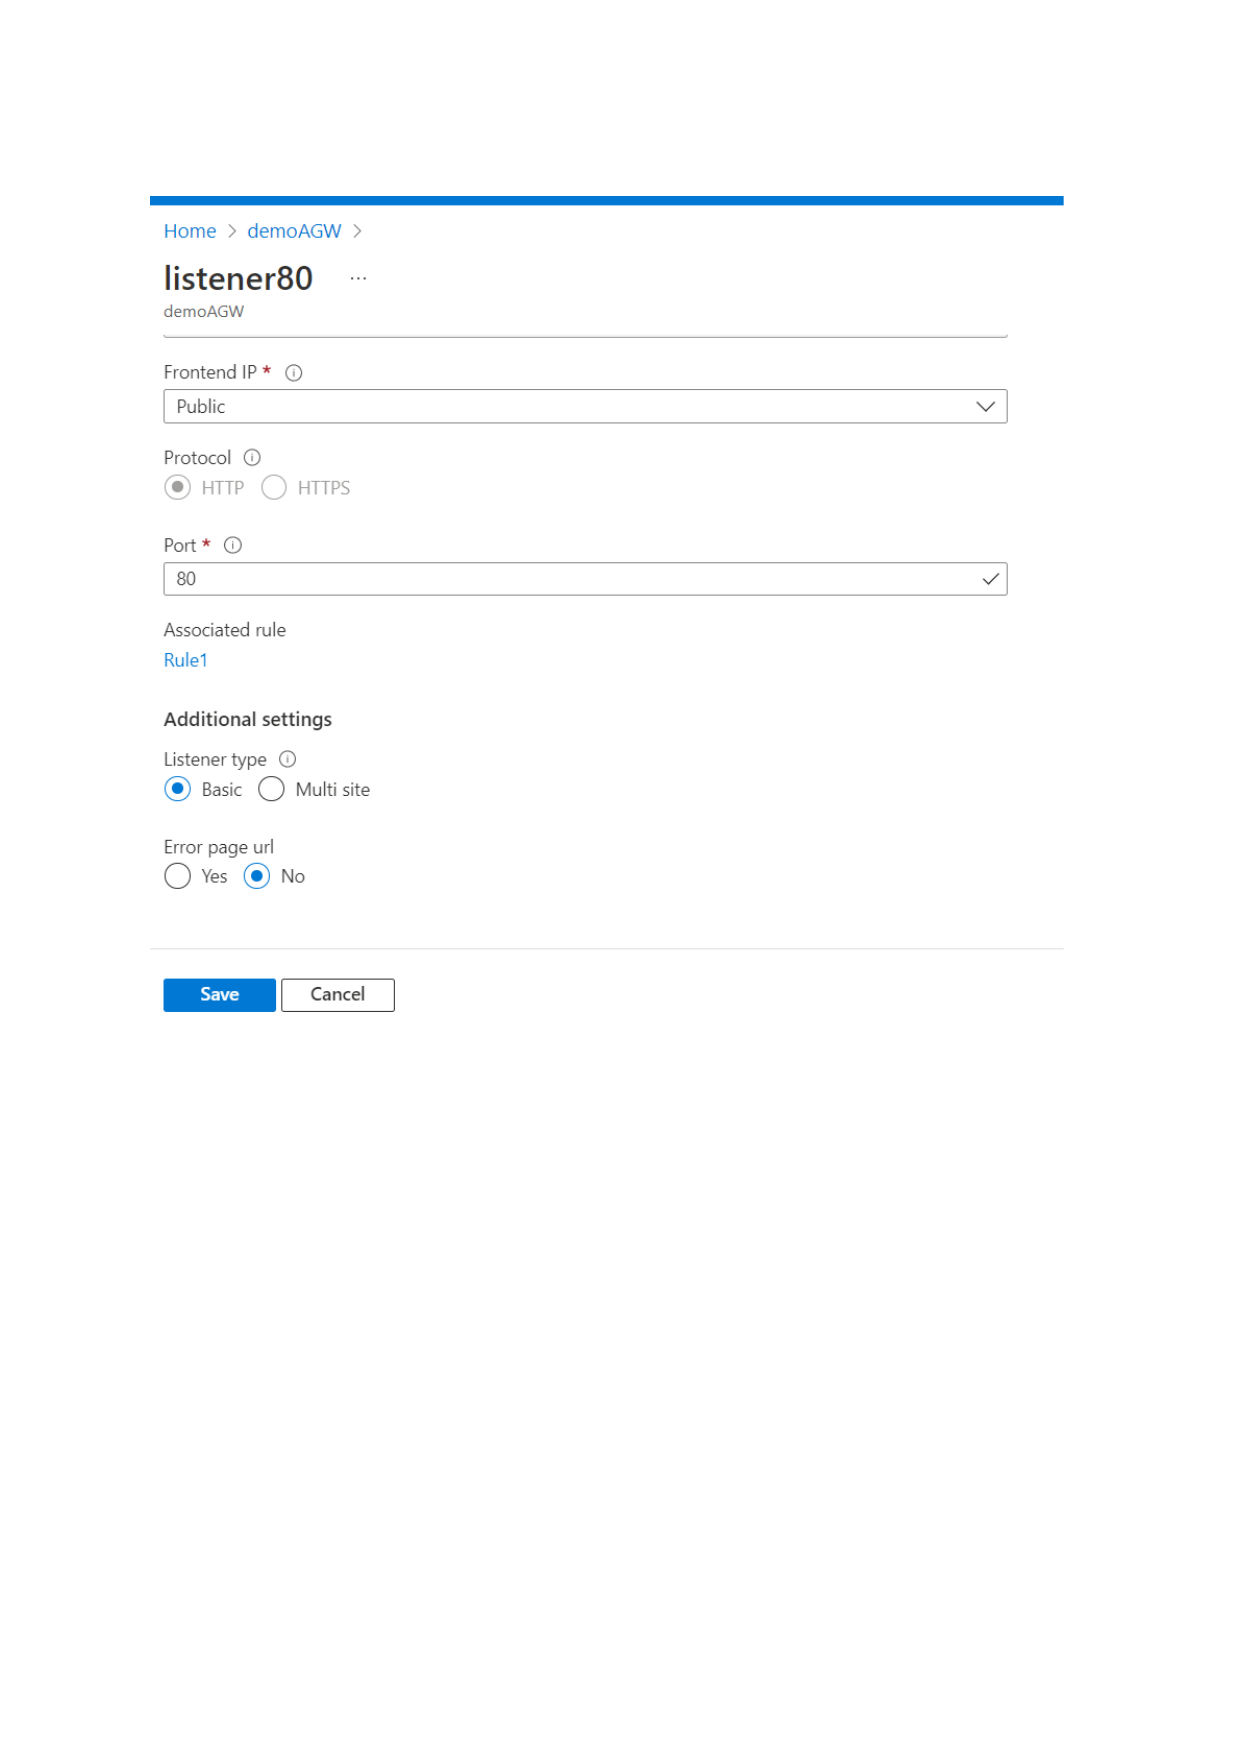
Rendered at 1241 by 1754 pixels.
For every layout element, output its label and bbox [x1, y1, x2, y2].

picture [150, 196, 1064, 1036]
